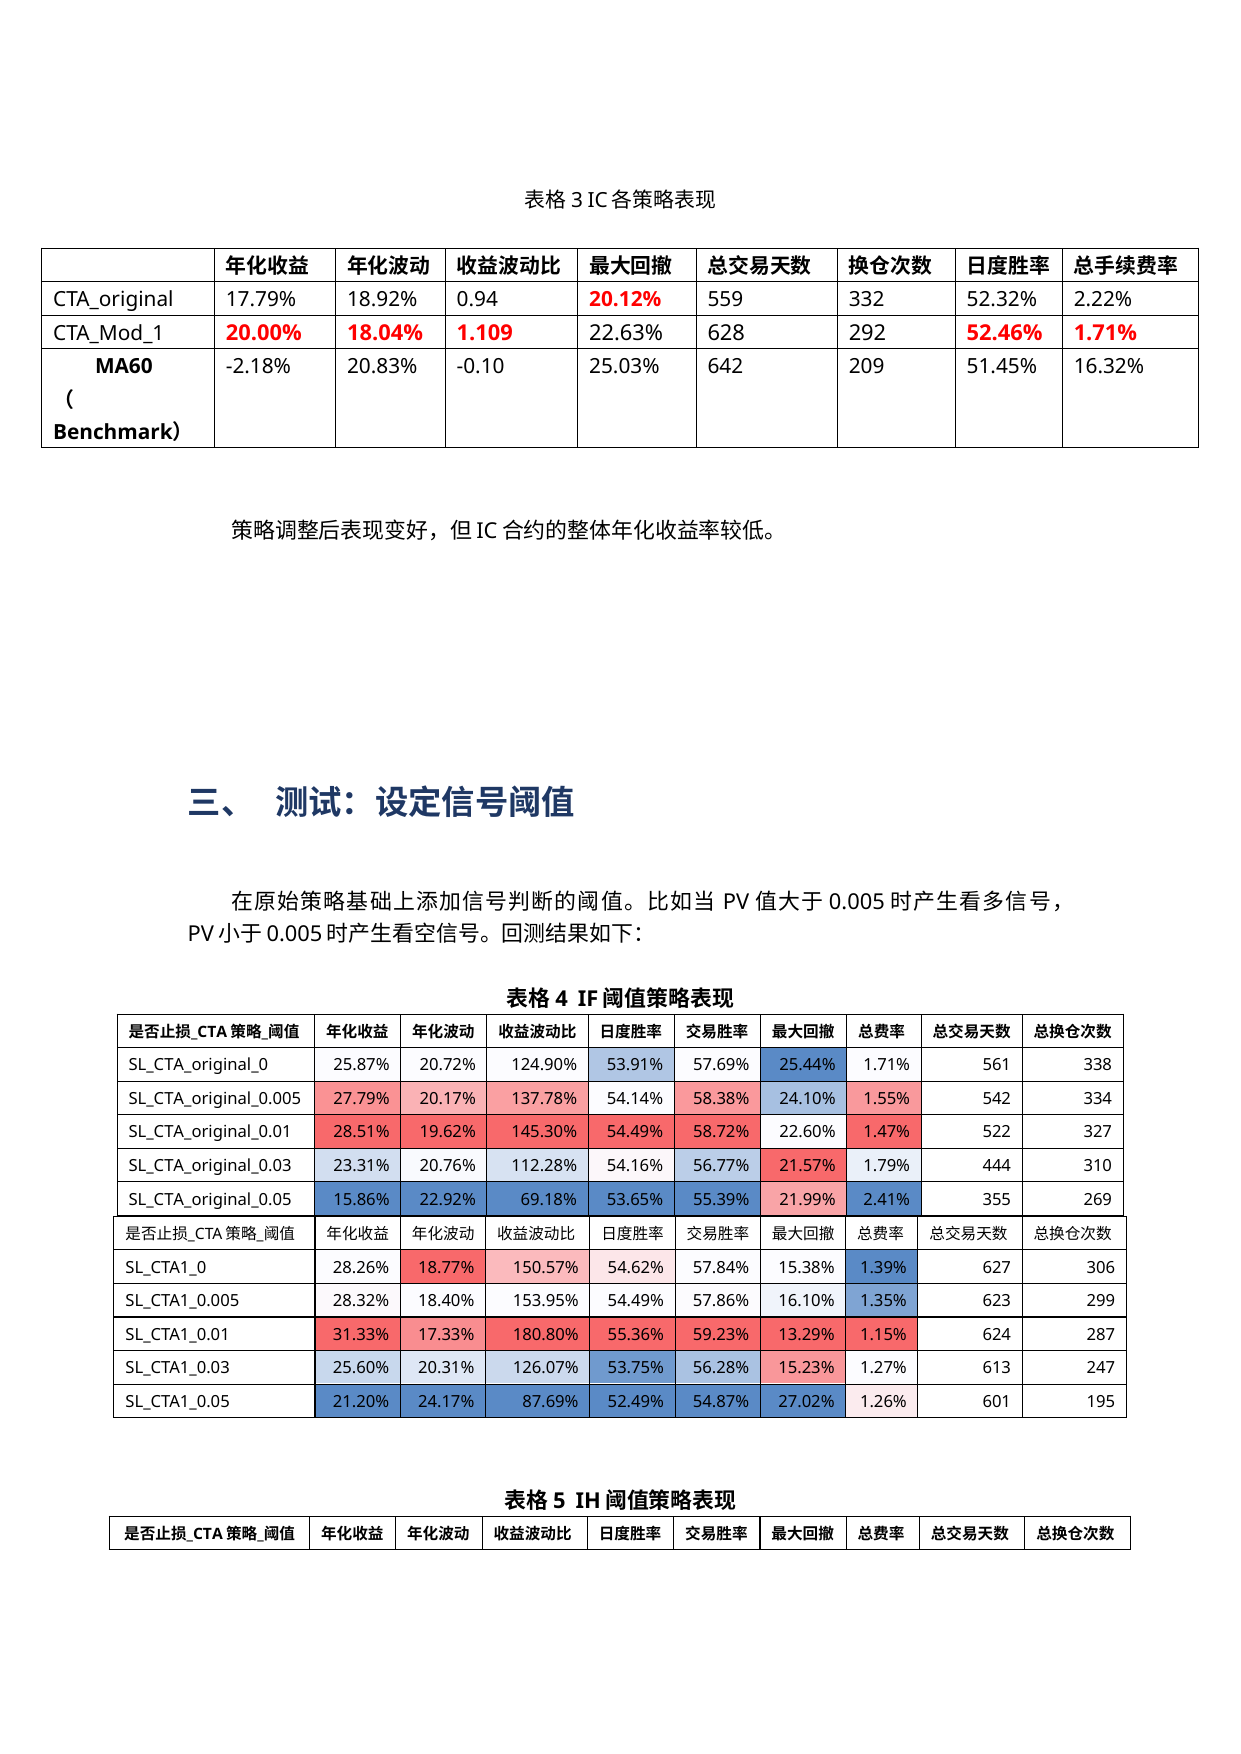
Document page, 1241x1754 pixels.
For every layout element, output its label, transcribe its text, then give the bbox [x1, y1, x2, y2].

table_cell 112.28% [487, 1149, 588, 1181]
table_header 交易胜率 [675, 1015, 760, 1047]
text 表格 5 IH阈值策略表现 [187, 1483, 1053, 1516]
table_cell SL_CTA_original_0.05 [118, 1182, 314, 1215]
table_cell 22.63% [578, 316, 696, 348]
table_header 总换仓次数 [1023, 1015, 1123, 1047]
table_cell 56.77% [675, 1149, 760, 1181]
table_cell 18.92% [336, 282, 445, 314]
table_cell 17.33% [401, 1318, 485, 1350]
table_cell 51.45% [956, 349, 1062, 447]
table_header 年化收益 [215, 249, 335, 281]
table_cell 20.72% [401, 1048, 486, 1081]
table_header 年化收益 [316, 1217, 400, 1249]
table_cell 28.32% [316, 1284, 400, 1316]
table_cell 54.62% [590, 1250, 675, 1283]
table_cell 16.32% [1063, 349, 1198, 447]
table_cell 52.46% [956, 316, 1062, 348]
table_cell 624 [918, 1318, 1022, 1350]
table_cell SL_CTA_original_0.03 [118, 1149, 314, 1181]
table_cell 54.87% [676, 1385, 760, 1417]
table_cell 27.79% [315, 1082, 400, 1114]
table_cell 58.72% [675, 1115, 760, 1148]
table_header 年化波动 [396, 1517, 482, 1549]
table_cell 22.92% [401, 1182, 486, 1215]
table_cell 19.62% [401, 1115, 486, 1148]
table_cell 20.12% [578, 282, 696, 314]
table_header 收益波动比 [486, 1217, 589, 1249]
table_header 交易胜率 [676, 1217, 760, 1249]
table_cell MA60 （Benchmark） [42, 349, 214, 447]
table_header 是否止损_CTA策略_阈值 [114, 1217, 314, 1249]
table_cell 332 [838, 282, 955, 314]
table_header 最大回撤 [761, 1217, 845, 1249]
table_header 日度胜率 [956, 249, 1062, 281]
table_header 换仓次数 [838, 249, 955, 281]
table_cell SL_CTA_original_0 [118, 1048, 314, 1081]
table_header 最大回撤 [761, 1015, 846, 1047]
table_cell SL_CTA1_0.01 [114, 1318, 314, 1350]
table_cell 55.36% [590, 1318, 675, 1350]
text 在原始策略基础上添加信号判断的阈值。比如当PV值大于0.005时产生看多信号，PV小于0.005时产生看空信号。回测结果如下： [187, 883, 1053, 948]
table_cell SL_CTA1_0.005 [114, 1284, 314, 1316]
subtitle 测试：设定信号阈值 [187, 767, 1053, 832]
table_cell 28.26% [316, 1250, 400, 1283]
table_cell 20.31% [401, 1351, 485, 1383]
table_header 日度胜率 [590, 1217, 675, 1249]
table_cell 53.91% [589, 1048, 674, 1081]
table_cell 53.75% [590, 1351, 675, 1383]
table_header 总交易天数 [920, 1517, 1024, 1549]
table_header 总换仓次数 [1023, 1217, 1126, 1249]
table_cell 153.95% [486, 1284, 589, 1316]
table_cell 28.51% [315, 1115, 400, 1148]
table_cell 52.32% [956, 282, 1062, 314]
table_cell 1.39% [846, 1250, 917, 1283]
table_header 总交易天数 [922, 1015, 1022, 1047]
table_cell 287 [1023, 1318, 1126, 1350]
table_cell 292 [838, 316, 955, 348]
table_cell 180.80% [486, 1318, 589, 1350]
table_cell 613 [918, 1351, 1022, 1383]
table_cell 54.14% [589, 1082, 674, 1114]
table_header 是否止损_CTA策略_阈值 [118, 1015, 314, 1047]
table_cell 27.02% [761, 1385, 845, 1417]
table_cell 21.99% [761, 1182, 846, 1215]
table_cell 1.71% [847, 1048, 921, 1081]
table_cell 20.00% [215, 316, 335, 348]
table_cell SL_CTA_original_0.01 [118, 1115, 314, 1148]
table_cell CTA_Mod_1 [42, 316, 214, 348]
table_cell 627 [918, 1250, 1022, 1283]
table_header 年化波动 [336, 249, 445, 281]
table_cell 522 [922, 1115, 1022, 1148]
table_cell 247 [1023, 1351, 1126, 1383]
table_header 年化波动 [401, 1015, 486, 1047]
table_cell 542 [922, 1082, 1022, 1114]
table_header 日度胜率 [588, 1517, 673, 1549]
table_header [42, 249, 214, 281]
table_cell 1.15% [846, 1318, 917, 1350]
table_cell 20.76% [401, 1149, 486, 1181]
table_cell 31.33% [316, 1318, 400, 1350]
table_cell 306 [1023, 1250, 1126, 1283]
text 表格 3 IC各策略表现 [187, 182, 1053, 215]
table_cell 355 [922, 1182, 1022, 1215]
table_header 年化波动 [401, 1217, 485, 1249]
table_cell 601 [918, 1385, 1022, 1417]
table_header 总费率 [847, 1517, 919, 1549]
table_cell 623 [918, 1284, 1022, 1316]
table_cell 1.26% [846, 1385, 917, 1417]
table_cell 54.16% [589, 1149, 674, 1181]
table_cell 18.77% [401, 1250, 485, 1283]
text 策略调整后表现变好，但IC合约的整体年化收益率较低。 [187, 513, 1053, 545]
table_cell 124.90% [487, 1048, 588, 1081]
table_header 收益波动比 [446, 249, 577, 281]
table_cell -2.18% [215, 349, 335, 447]
table_cell 334 [1023, 1082, 1123, 1114]
table_cell 1.35% [846, 1284, 917, 1316]
table_cell 1.55% [847, 1082, 921, 1114]
table_header 年化收益 [315, 1015, 400, 1047]
table_header 收益波动比 [487, 1015, 588, 1047]
table_cell 22.60% [761, 1115, 846, 1148]
table_cell 559 [697, 282, 837, 314]
table_header 日度胜率 [589, 1015, 674, 1047]
table_cell 1.27% [846, 1351, 917, 1383]
table_cell 55.39% [675, 1182, 760, 1215]
table_header 最大回撤 [761, 1517, 846, 1549]
table_header 年化收益 [310, 1517, 395, 1549]
table_cell 18.04% [336, 316, 445, 348]
table_cell 57.86% [676, 1284, 760, 1316]
table_cell 15.38% [761, 1250, 845, 1283]
table_cell 53.65% [589, 1182, 674, 1215]
table_header 是否止损_CTA策略_阈值 [110, 1517, 309, 1549]
table_cell 561 [922, 1048, 1022, 1081]
table_cell SL_CTA1_0.03 [114, 1351, 314, 1383]
table_cell 150.57% [486, 1250, 589, 1283]
table_cell 57.69% [675, 1048, 760, 1081]
table_header 收益波动比 [483, 1517, 587, 1549]
table_cell 15.23% [761, 1351, 845, 1383]
table_cell 25.60% [316, 1351, 400, 1383]
table_cell 338 [1023, 1048, 1123, 1081]
table_cell 54.49% [589, 1115, 674, 1148]
table_cell 2.41% [847, 1182, 921, 1215]
table_cell 18.40% [401, 1284, 485, 1316]
table_cell 21.20% [316, 1385, 400, 1417]
table_cell 15.86% [315, 1182, 400, 1215]
table_cell 1.109 [446, 316, 577, 348]
table_cell 0.94 [446, 282, 577, 314]
table_header 总费率 [846, 1217, 917, 1249]
table_cell 52.49% [590, 1385, 675, 1417]
table_cell 69.18% [487, 1182, 588, 1215]
table_header 总交易天数 [697, 249, 837, 281]
table_cell 23.31% [315, 1149, 400, 1181]
table_header 总手续费率 [1063, 249, 1198, 281]
table_cell 20.17% [401, 1082, 486, 1114]
table_cell SL_CTA_original_0.005 [118, 1082, 314, 1114]
table_cell 54.49% [590, 1284, 675, 1316]
table_cell 13.29% [761, 1318, 845, 1350]
table_cell 56.28% [676, 1351, 760, 1383]
table_cell 24.17% [401, 1385, 485, 1417]
table_cell 209 [838, 349, 955, 447]
table_cell SL_CTA1_0 [114, 1250, 314, 1283]
table_cell 327 [1023, 1115, 1123, 1148]
text 表格 4 IF阈值策略表现 [187, 981, 1053, 1013]
table_cell -0.10 [446, 349, 577, 447]
table_cell 145.30% [487, 1115, 588, 1148]
table_cell 1.79% [847, 1149, 921, 1181]
table_cell 25.03% [578, 349, 696, 447]
table_cell 87.69% [486, 1385, 589, 1417]
table_header 总换仓次数 [1025, 1517, 1130, 1549]
table_cell 1.71% [1063, 316, 1198, 348]
table_cell 642 [697, 349, 837, 447]
table_cell CTA_original [42, 282, 214, 314]
table_header 总费率 [847, 1015, 921, 1047]
table_header 交易胜率 [674, 1517, 759, 1549]
table_cell 21.57% [761, 1149, 846, 1181]
table_cell SL_CTA1_0.05 [114, 1385, 314, 1417]
table_cell 58.38% [675, 1082, 760, 1114]
table_cell 137.78% [487, 1082, 588, 1114]
table_cell 126.07% [486, 1351, 589, 1383]
table_header 最大回撤 [578, 249, 696, 281]
table_cell 444 [922, 1149, 1022, 1181]
table_cell 269 [1023, 1182, 1123, 1215]
table_header 总交易天数 [918, 1217, 1022, 1249]
table_cell 2.22% [1063, 282, 1198, 314]
table_cell 25.87% [315, 1048, 400, 1081]
table_cell 299 [1023, 1284, 1126, 1316]
table_cell 1.47% [847, 1115, 921, 1148]
table_cell 628 [697, 316, 837, 348]
table_cell 20.83% [336, 349, 445, 447]
table_cell 25.44% [761, 1048, 846, 1081]
table_cell 16.10% [761, 1284, 845, 1316]
table_cell 57.84% [676, 1250, 760, 1283]
table_cell 17.79% [215, 282, 335, 314]
table_cell 59.23% [676, 1318, 760, 1350]
table_cell 195 [1023, 1385, 1126, 1417]
table_cell 310 [1023, 1149, 1123, 1181]
table_cell 24.10% [761, 1082, 846, 1114]
